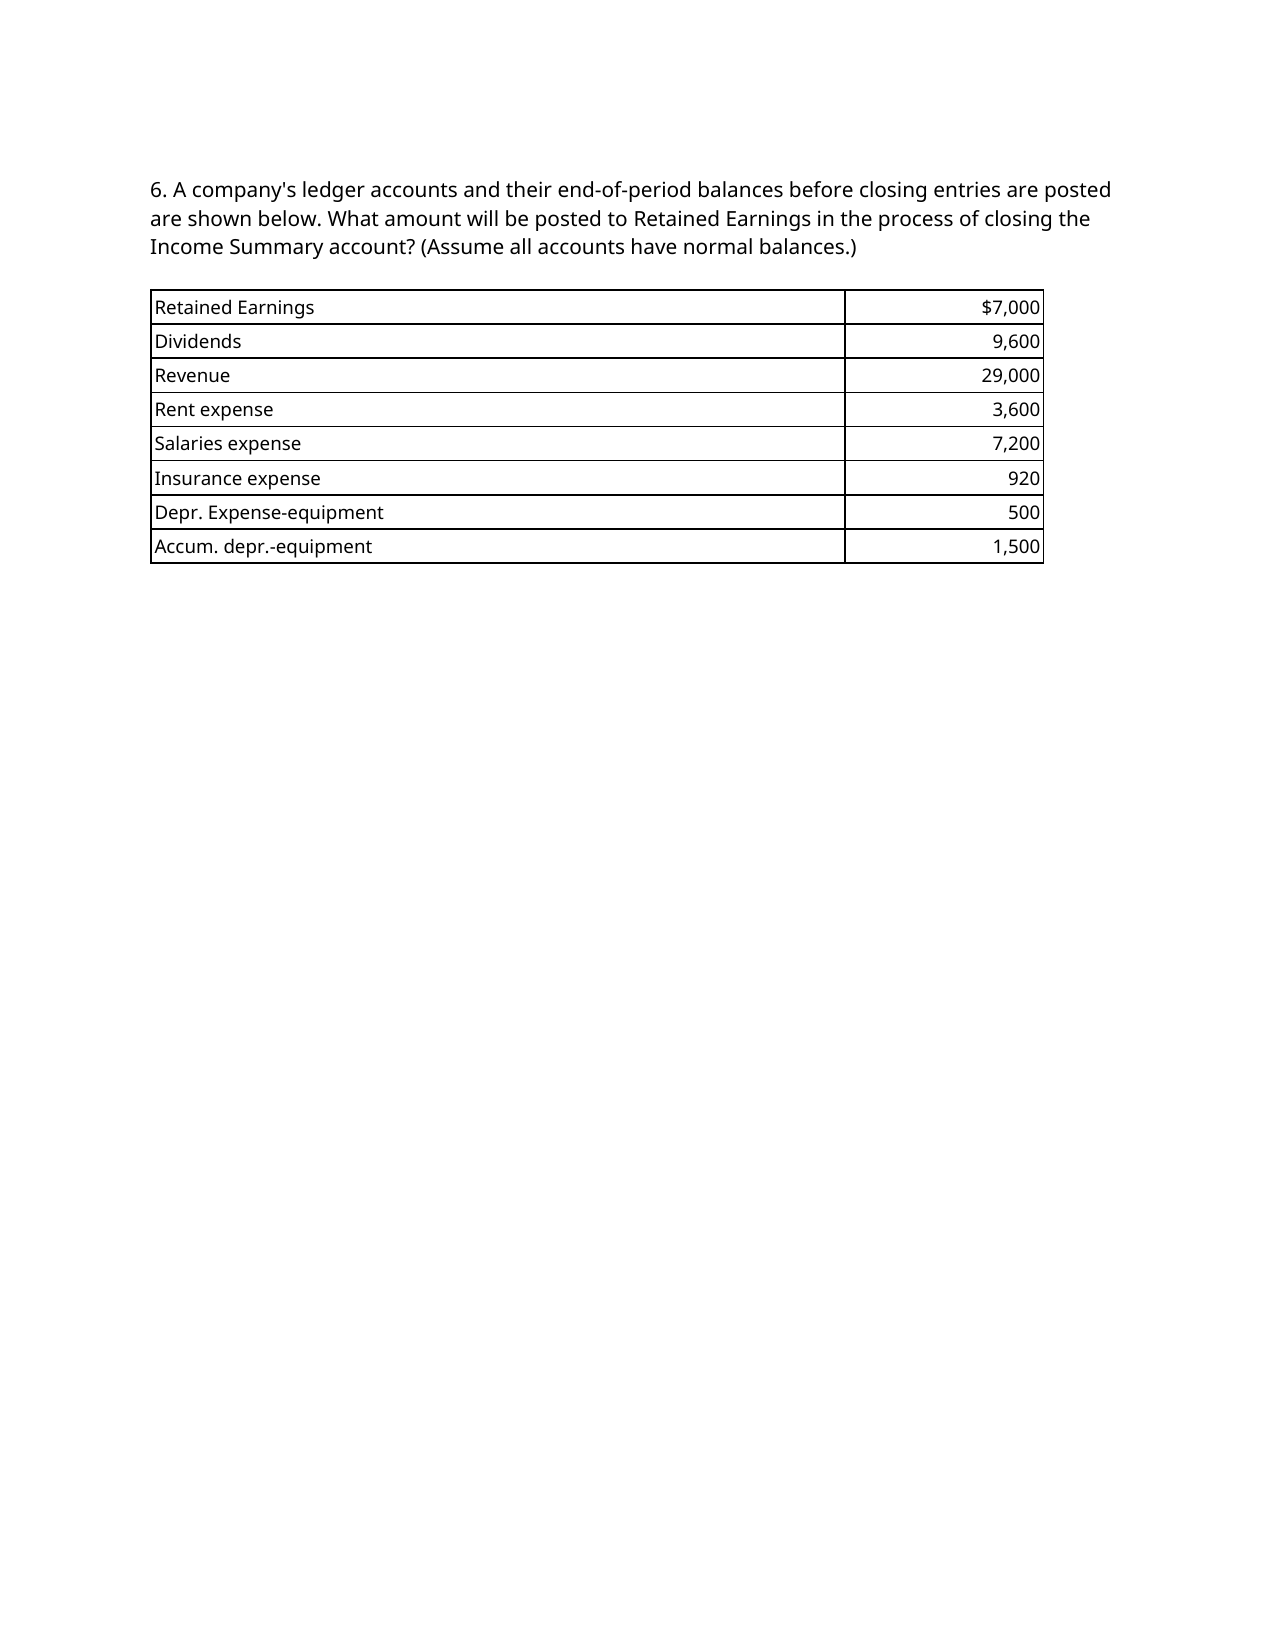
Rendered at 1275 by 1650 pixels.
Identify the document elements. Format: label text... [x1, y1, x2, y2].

table_cell Depr. Expense-equipment [152, 496, 844, 528]
table_cell Rent expense [152, 393, 844, 426]
table_header Retained Earnings [152, 291, 844, 323]
table_cell 500 [846, 496, 1043, 528]
table_cell 9,600 [846, 325, 1043, 357]
table_cell 3,600 [846, 393, 1043, 426]
table_cell 1,500 [846, 530, 1043, 562]
table_cell Revenue [152, 359, 844, 391]
table_cell Insurance expense [152, 461, 844, 494]
table_cell Dividends [152, 325, 844, 357]
text 6. A company's ledger accounts and their end-of-period balances before closing entries are posted are shown below. What amount will be posted to Retained Earnings in the process of closing the Income Summary account? (Assume all accounts have normal balances.) [150, 176, 1125, 289]
table_cell 29,000 [846, 359, 1043, 391]
table_cell 7,200 [846, 427, 1043, 460]
table_cell Accum. depr.-equipment [152, 530, 844, 562]
table_cell 920 [846, 461, 1043, 494]
table_header $7,000 [846, 291, 1043, 323]
table_cell Salaries expense [152, 427, 844, 460]
